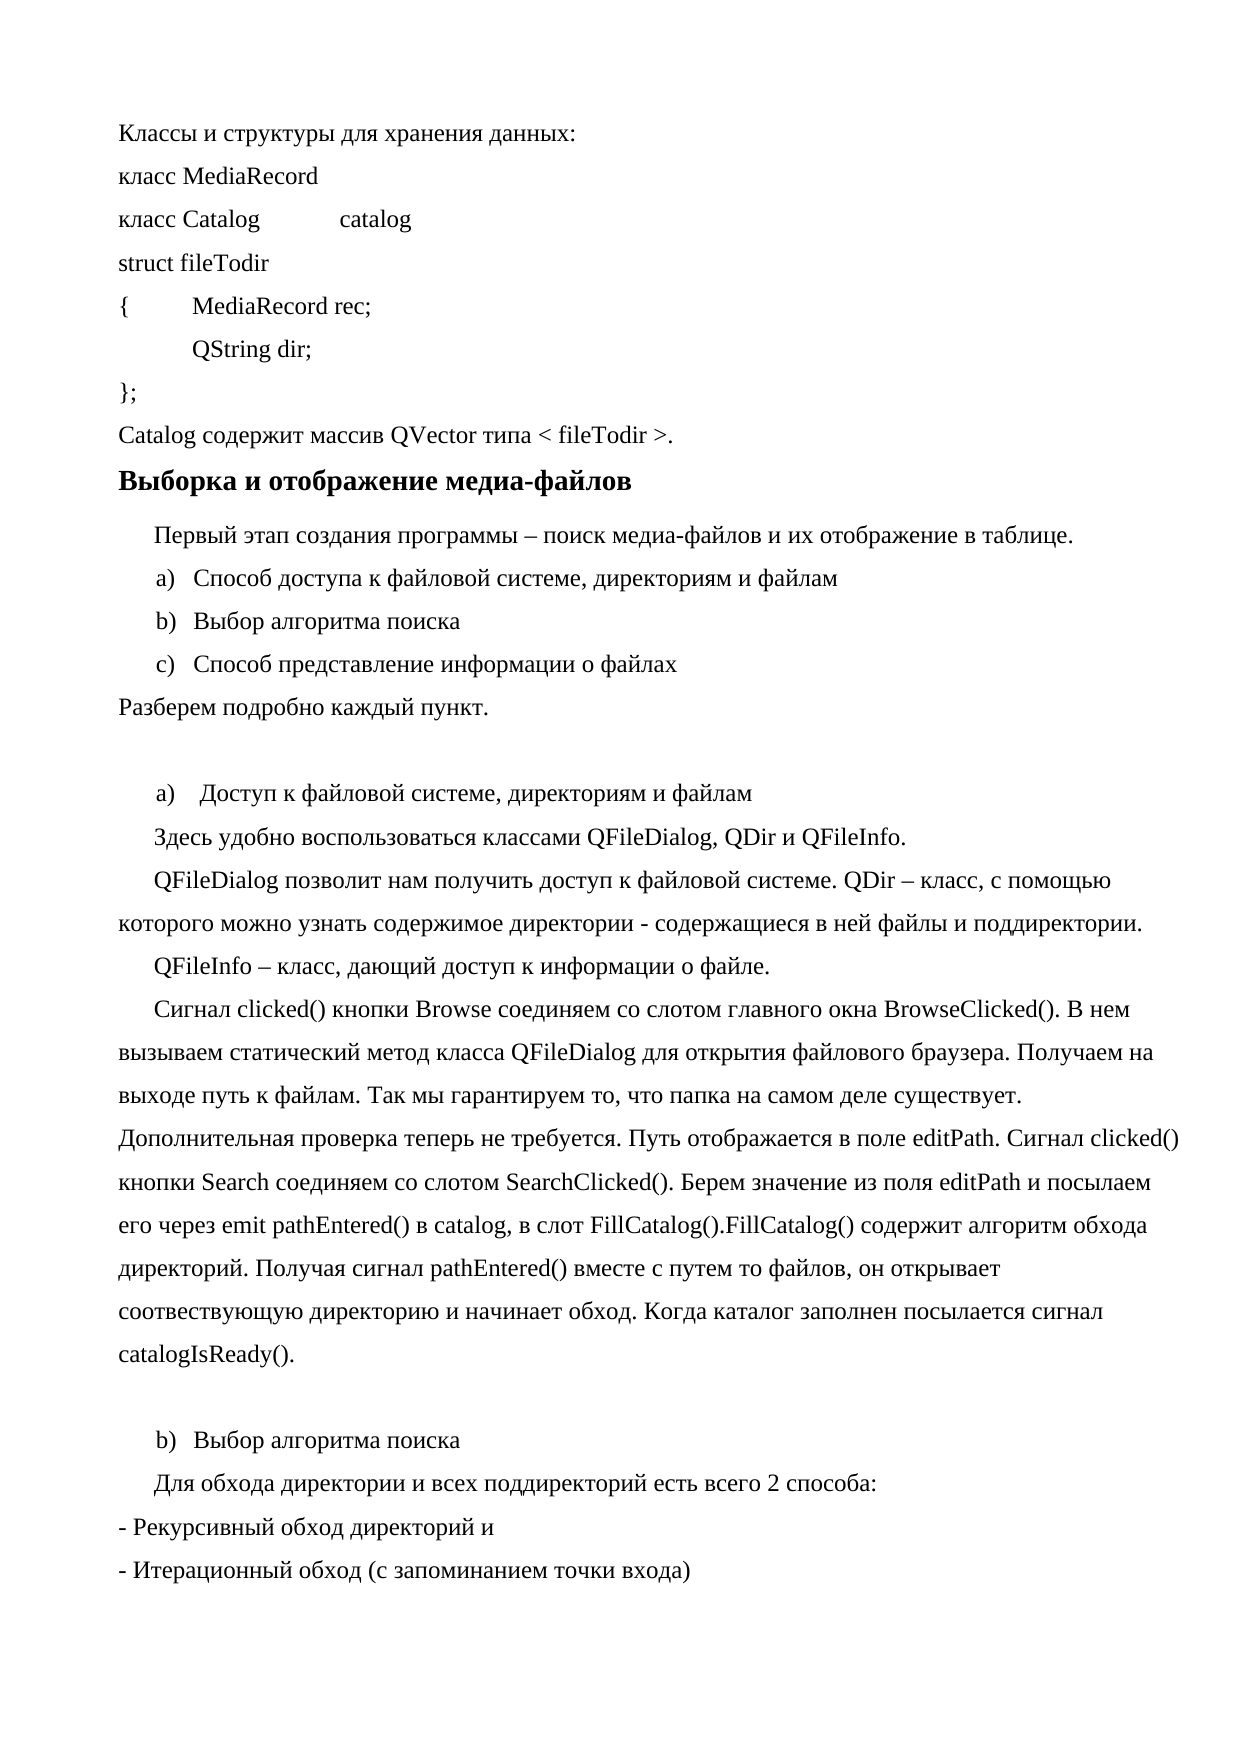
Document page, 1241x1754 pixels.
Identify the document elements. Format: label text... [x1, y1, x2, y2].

text { MediaRecord rec; [118, 291, 1181, 319]
text - Рекурсивный обход директорий и [118, 1512, 1181, 1540]
text Классы и структуры для хранения данных: [118, 118, 1181, 147]
list Способ доступа к файловой системе, директориям и файлам [156, 563, 1181, 592]
text Первый этап создания программы – поиск медиа-файлов и их отображение в таблице. [118, 520, 1181, 548]
text Здесь удобно воспользоваться классами QFileDialog, QDir и QFileInfo. [118, 822, 1181, 850]
text класс Catalog catalog [118, 204, 1181, 233]
list Способ представление информации о файлах [156, 649, 1181, 678]
text QString dir; [118, 334, 1181, 363]
list Выбор алгоритма поиска [156, 606, 1181, 635]
list Выбор алгоритма поиска [156, 1425, 1181, 1454]
text QFileDialog позволит нам получить доступ к файловой системе. QDir – класс, с помощью которого можно узнать содержимое директории - содержащиеся в ней файлы и поддиректории. [118, 865, 1181, 937]
text }; [118, 377, 1181, 406]
text класс MediaRecord [118, 161, 1181, 190]
list Доступ к файловой системе, директориям и файлам [156, 778, 1181, 807]
text QFileInfo – класс, дающий доступ к информации о файле. [118, 951, 1181, 980]
text Сигнал clicked() кнопки Browse соединяем со слотом главного окна BrowseClicked(). В нем вызываем статический метод класса QFileDialog для открытия файлового браузера. Получаем на выходе путь к файлам. Так мы гарантируем то, что папка на самом деле существует. Дополнительная проверка теперь не требуется. Путь отображается в поле editPath. Сигнал clicked() кнопки Search соединяем со слотом SearchClicked(). Берем значение из поля editPath и посылаем его через emit pathEntered() в catalog, в слот FillCatalog().FillCatalog() содержит алгоритм обхода директорий. Получая сигнал pathEntered() вместе с путем то файлов, он открывает соотвествующую директорию и начинает обход. Когда каталог заполнен посылается сигнал catalogIsReady(). [118, 994, 1181, 1368]
subtitle Выборка и отображение медиа-файлов [118, 463, 1181, 497]
text Для обхода директории и всех поддиректорий есть всего 2 способа: [118, 1468, 1181, 1497]
text Разберем подробно каждый пункт. [118, 692, 1181, 721]
text - Итерационный обход (с запоминанием точки входа) [118, 1555, 1181, 1583]
text Catalog содержит массив QVector типа < fileTodir >. [118, 420, 1181, 449]
text struct fileTodir [118, 248, 1181, 276]
